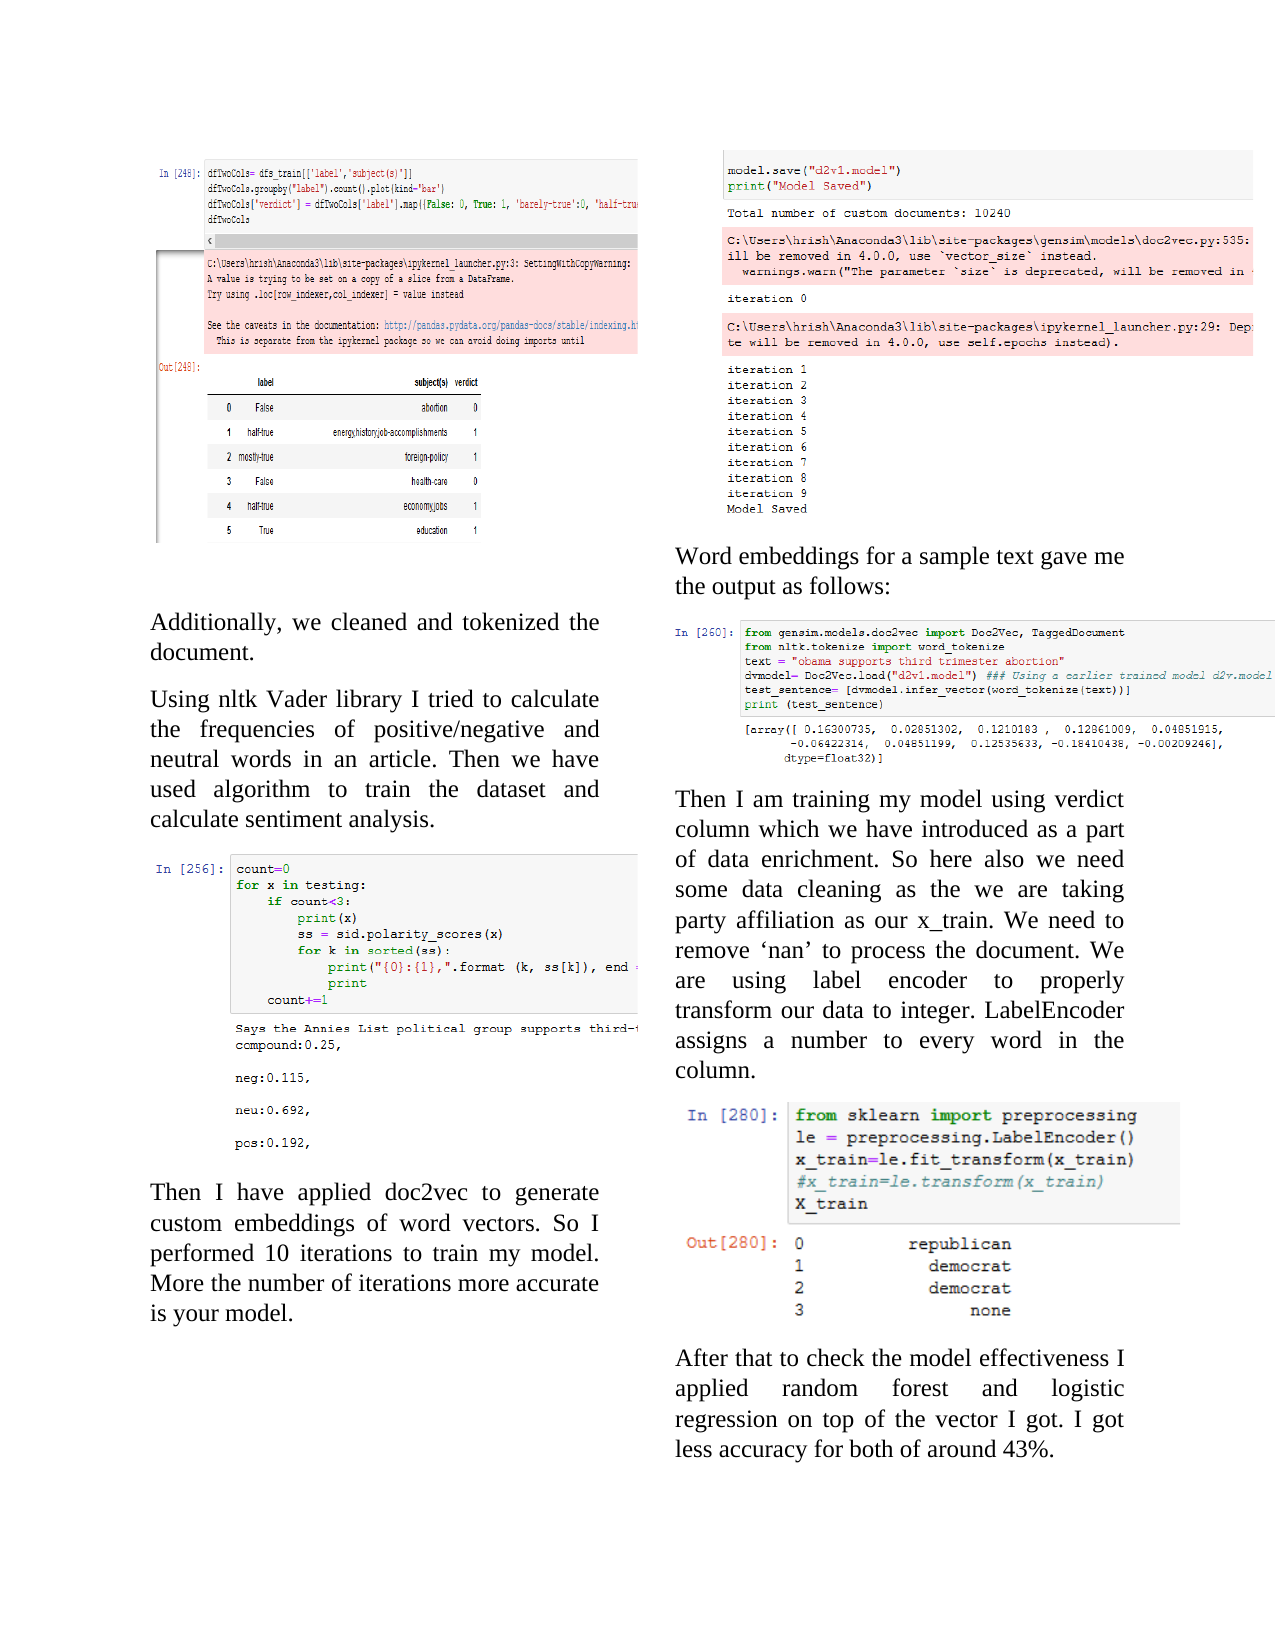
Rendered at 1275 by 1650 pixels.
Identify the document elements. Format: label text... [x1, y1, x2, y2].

picture [675, 1102, 1180, 1326]
picture [150, 851, 638, 1160]
text Then I am training my model using verdict column which we have introduced as a part of data enrichment. So here also we need some data cleaning as the we are taking party affiliation as our x_train. We need to remove ‘nan’ to process the document. We are using label encoder to properly transform our data to integer. LabelEncoder assigns a number to every word in the column. [675, 784, 1125, 1084]
picture [675, 150, 1254, 523]
text Then I have applied doc2vec to generate custom embeddings of word vectors. So I performed 10 iterations to train my model. More the number of iterations more accurate is your model. [150, 1177, 600, 1327]
text Word embeddings for a sample text gave me the output as follows: [675, 541, 1125, 600]
text Additionally, we cleaned and tokenized the document. [150, 607, 600, 666]
picture [675, 617, 1275, 767]
text After that to check the model effectiveness I applied random forest and logistic regression on top of the vector I got. I got less accuracy for both of around 43%. [675, 1343, 1125, 1462]
picture [150, 150, 638, 543]
text Using nltk Vader library I tried to calculate the frequencies of positive/negative and neutral words in an article. Then we have used algorithm to train the dataset and calculate sentiment analysis. [150, 684, 600, 833]
